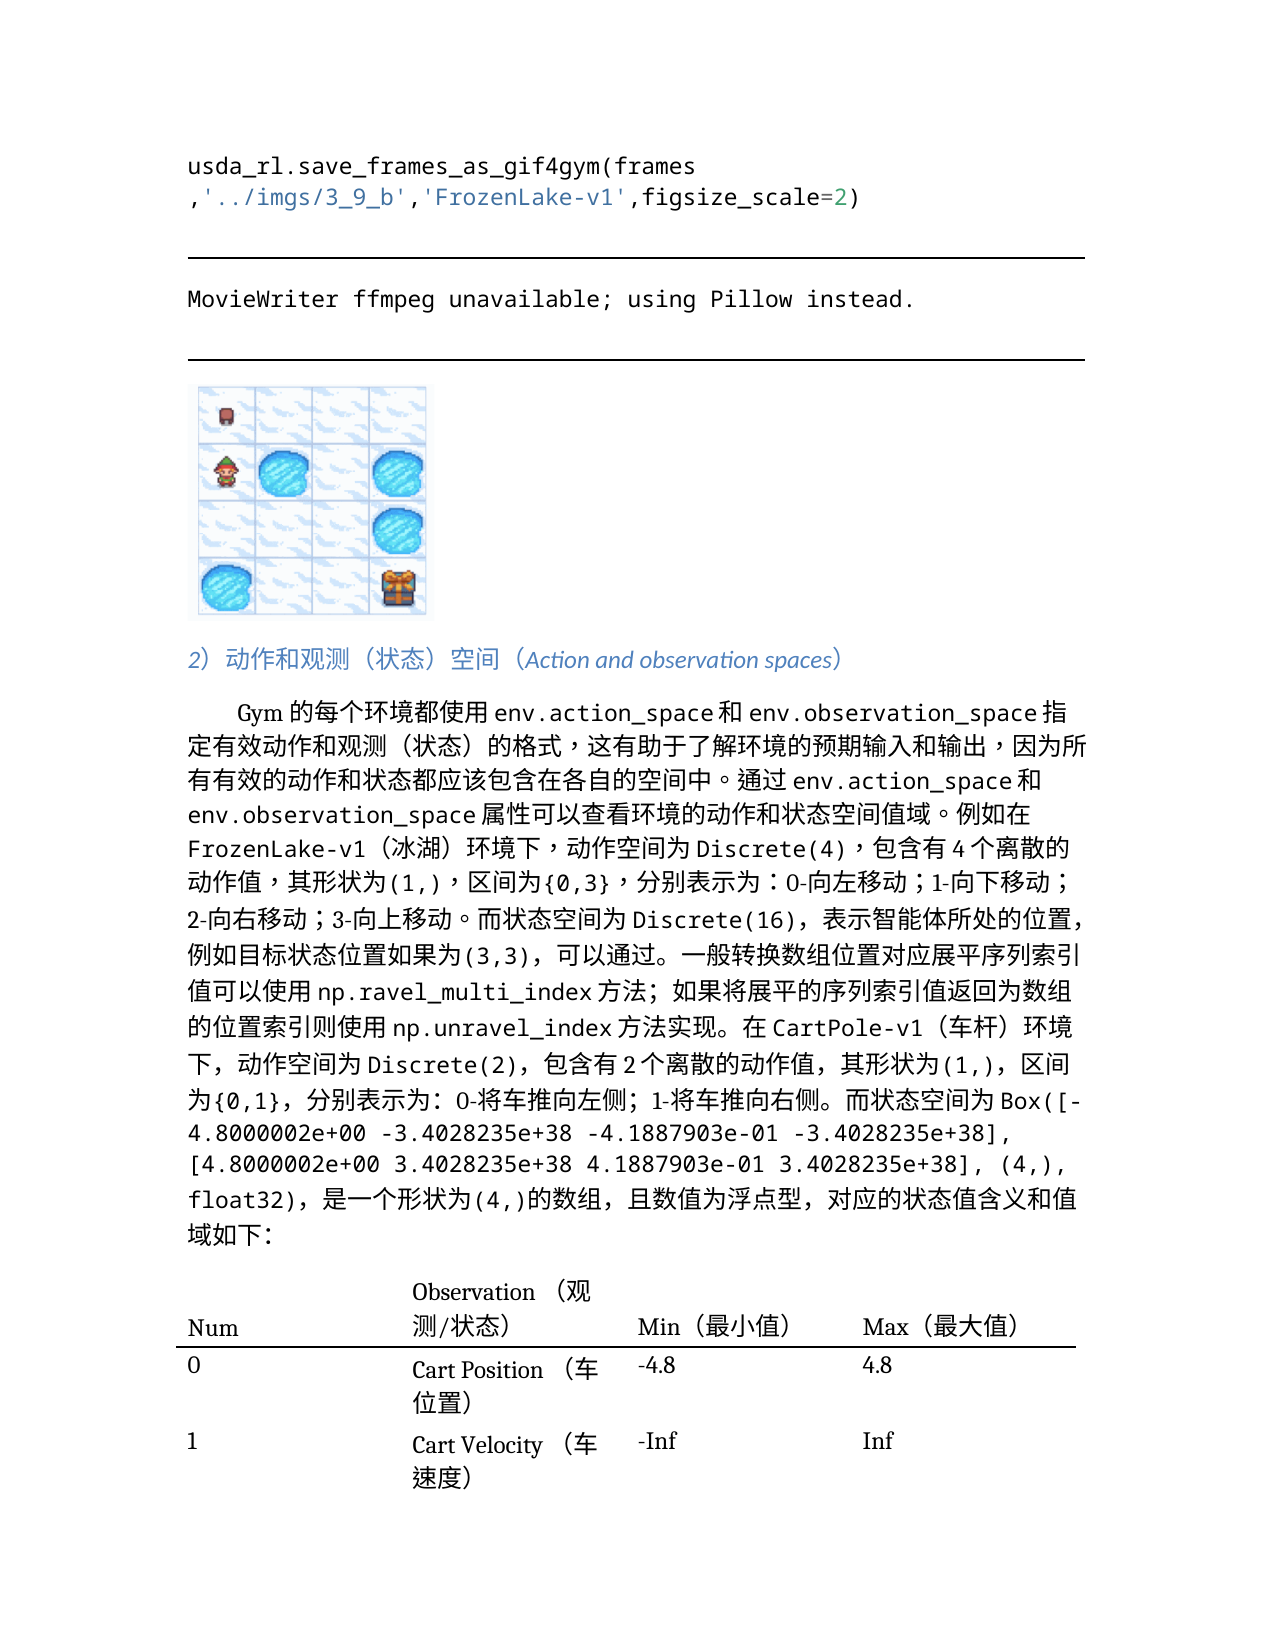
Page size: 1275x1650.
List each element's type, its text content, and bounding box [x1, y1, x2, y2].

table_cell 0 [176, 1348, 401, 1423]
table_cell Cart Velocity （车速度） [401, 1423, 626, 1499]
picture [187, 384, 435, 621]
table_cell Inf [851, 1423, 1076, 1499]
subtitle 2）动作和观测（状态）空间（Action and observation spaces） [187, 642, 1087, 676]
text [187, 150, 1087, 212]
table_cell Cart Position （车位置） [401, 1348, 626, 1423]
table_header Observation （观测/状态） [401, 1270, 626, 1346]
table_header Max（最大值） [851, 1270, 1076, 1346]
table_cell -Inf [626, 1423, 851, 1499]
text Gym 的每个环境都使用env.action_space和env.observation_space指定有效动作和观测（状态）的格式，这有助于了解环境的预期输入和输出，因为所有有效的动作和状态都应该包含在各自的空间中。通过env.action_space和env.observation_space属性可以查看环境的动作和状态空间值域。例如在FrozenLake-v1（冰湖）环境下，动作空间为Discrete(4)，包含有4个离散的动作值，其形状为(1,)，区间为{0,3}，分别表示为：0-向左移动；1-向下移动；2-向右移动；3-向上移动。而状态空间为Discrete(16)，表示智能体所处的位置，例如目标状态位置如果为(3,3)，可以通过。一般转换数组位置对应展平序列索引值可以使用np.ravel_multi_index方法；如果将展平的序列索引值返回为数组的位置索引则使用np.unravel_index方法实现。在CartPole-v1（车杆）环境下，动作空间为Discrete(2)，包含有2个离散的动作值，其形状为(1,)，区间为{0,1}，分别表示为：0-将车推向左侧；1-将车推向右侧。而状态空间为Box([-4.8000002e+00 -3.4028235e+38 -4.1887903e-01 -3.4028235e+38], [4.8000002e+00 3.4028235e+38 4.1887903e-01 3.4028235e+38], (4,), float32)，是一个形状为(4,)的数组，且数值为浮点型，对应的状态值含义和值域如下： [187, 695, 1087, 1252]
table_header Min（最小值） [626, 1270, 851, 1346]
table_cell -4.8 [626, 1348, 851, 1423]
table_cell 4.8 [851, 1348, 1076, 1423]
table_header Num [176, 1270, 401, 1346]
table_cell 1 [176, 1423, 401, 1499]
text MovieWriter ffmpeg unavailable; using Pillow instead. [187, 283, 1087, 314]
